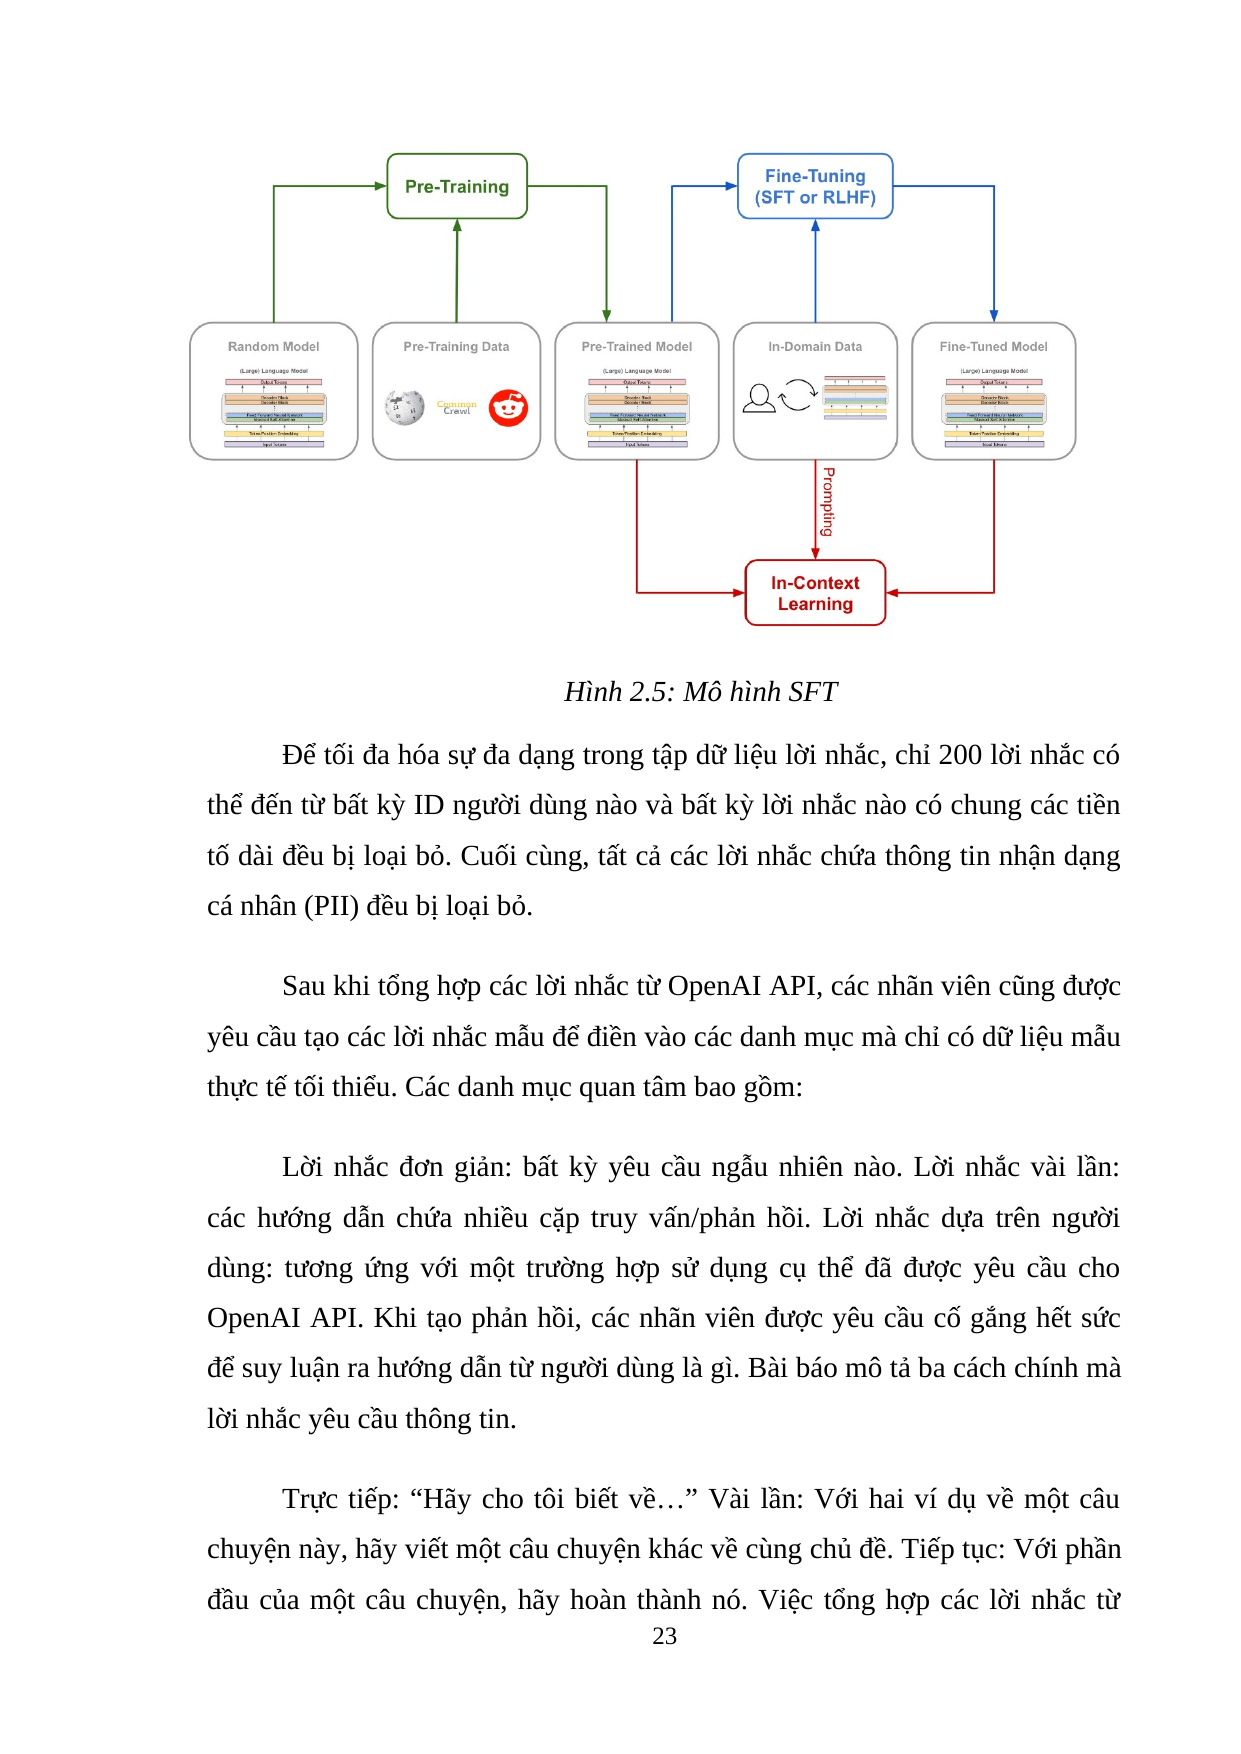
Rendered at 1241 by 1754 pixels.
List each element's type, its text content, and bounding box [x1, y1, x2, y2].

text Hình 2.5: Mô hình SFT [207, 674, 1122, 707]
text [207, 1481, 1122, 1615]
text Sau khi tổng hợp các lời nhắc từ OpenAI API, các nhãn viên cũng được yêu cầu tạo các lời nhắc mẫu để điền vào các danh mục mà chỉ có dữ liệu mẫu thực tế tối thiểu. Các danh mục quan tâm bao gồm: [207, 968, 1122, 1103]
text Lời nhắc đơn giản: bất kỳ yêu cầu ngẫu nhiên nào. Lời nhắc vài lần: các hướng dẫn chứa nhiều cặp truy vấn/phản hồi. Lời nhắc dựa trên người dùng: tương ứng với một trường hợp sử dụng cụ thể đã được yêu cầu cho OpenAI API. Khi tạo phản hồi, các nhãn viên được yêu cầu cố gắng hết sức để suy luận ra hướng dẫn từ người dùng là gì. Bài báo mô tả ba cách chính mà lời nhắc yêu cầu thông tin. [207, 1149, 1122, 1434]
picture [184, 147, 1079, 630]
text Để tối đa hóa sự đa dạng trong tập dữ liệu lời nhắc, chỉ 200 lời nhắc có thể đến từ bất kỳ ID người dùng nào và bất kỳ lời nhắc nào có chung các tiền tố dài đều bị loại bỏ. Cuối cùng, tất cả các lời nhắc chứa thông tin nhận dạng cá nhân (PII) đều bị loại bỏ. [207, 737, 1122, 922]
